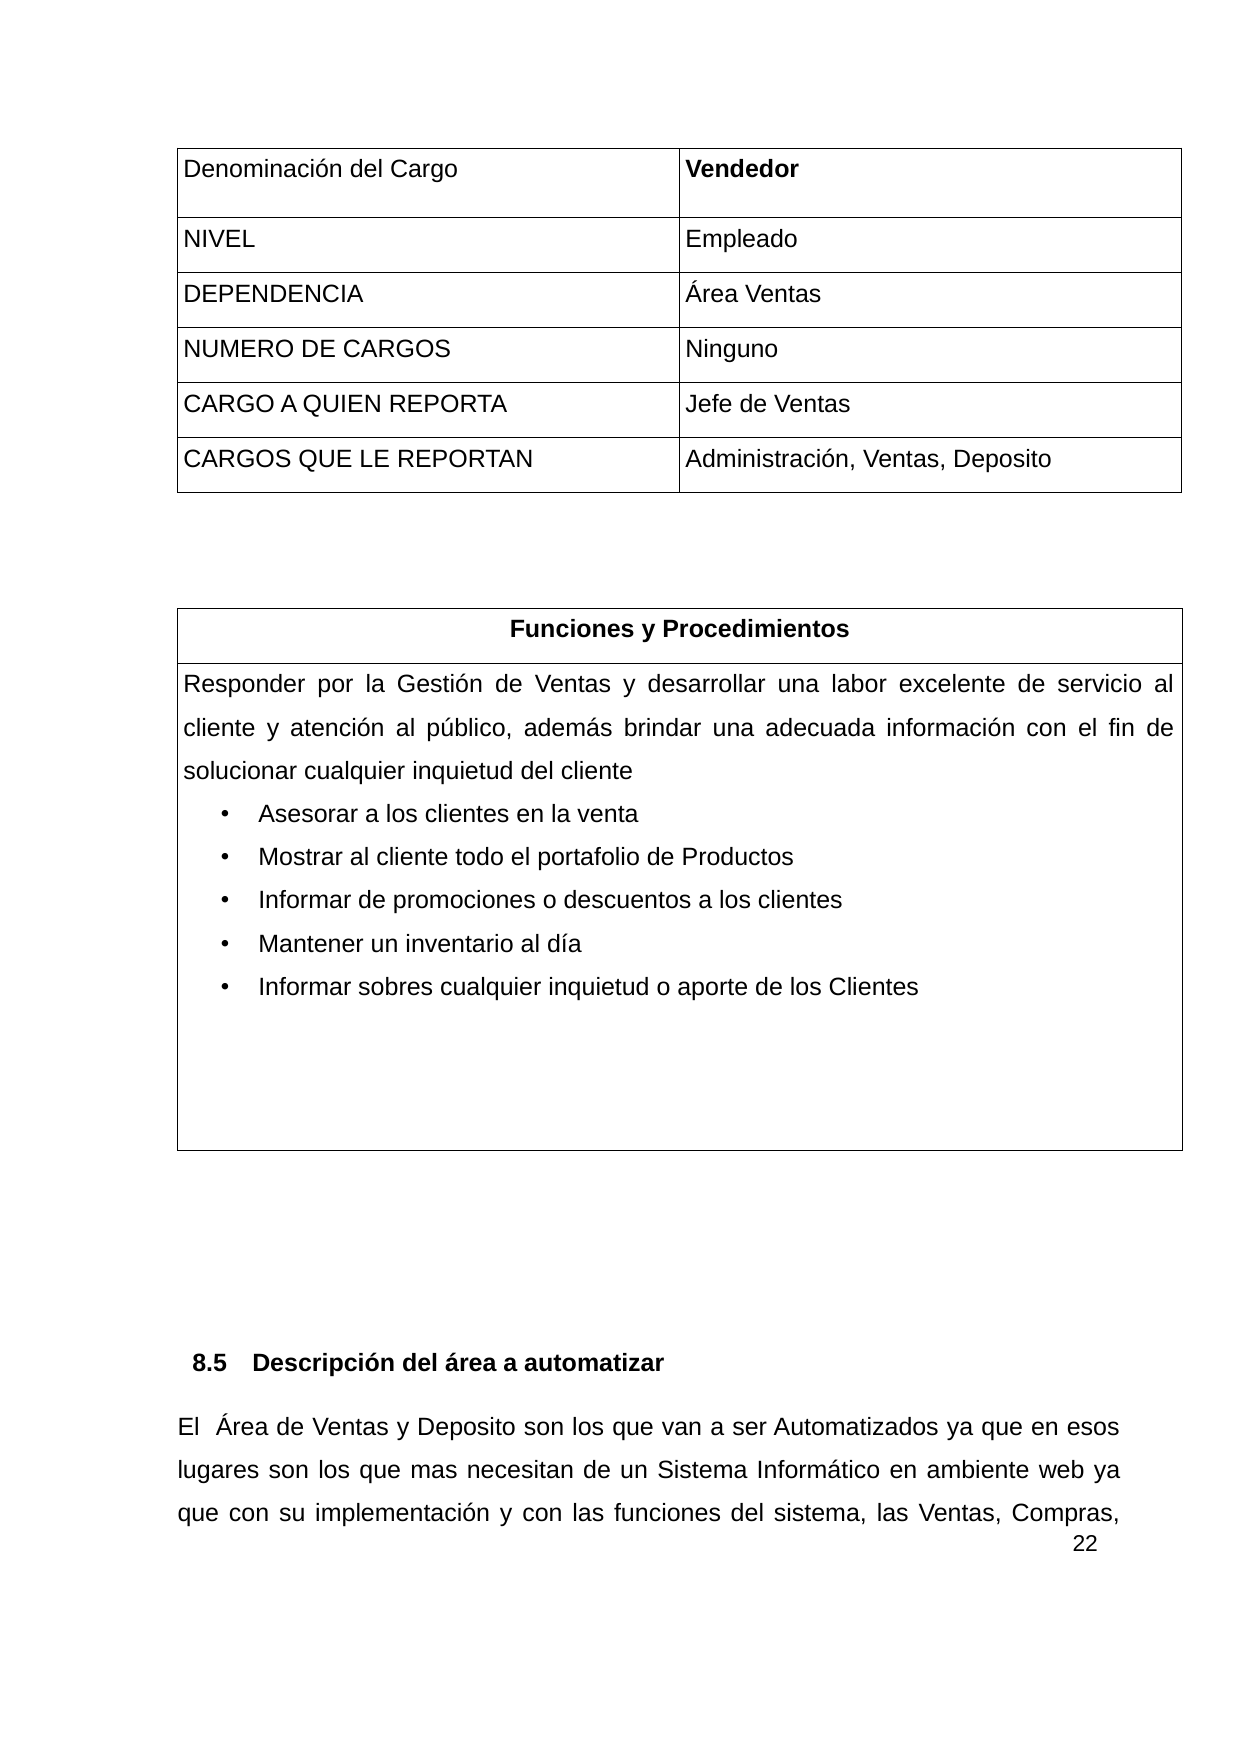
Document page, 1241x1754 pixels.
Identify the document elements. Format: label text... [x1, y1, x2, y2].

table_cell NIVEL [178, 218, 679, 272]
table_cell NUMERO DE CARGOS [178, 328, 679, 382]
table_cell CARGO A QUIEN REPORTA [178, 383, 679, 437]
table_cell Área Ventas [680, 273, 1181, 327]
table_cell Empleado [680, 218, 1181, 272]
table_cell Responder por la Gestión de Ventas y desarrollar una labor excelente de servicio al cliente y atención al público, además brindar una adecuada información con el fin de solucionar cualquier inquietud del cliente Asesorar a los clientes en la venta Mostrar al cliente todo el portafolio de Productos Informar de promociones o descuentos a los clientes Mantener un inventario al día Informar sobres cualquier inquietud o aporte de los Clientes [178, 664, 1182, 1150]
table_cell CARGOS QUE LE REPORTAN [178, 438, 679, 492]
table_cell Ninguno [680, 328, 1181, 382]
table_cell Administración, Ventas, Deposito [680, 438, 1181, 492]
subtitle Descripción del área a automatizar [192, 1348, 1122, 1377]
table_header Funciones y Procedimientos [178, 609, 1182, 663]
table_header Denominación del Cargo [178, 149, 679, 217]
table_cell DEPENDENCIA [178, 273, 679, 327]
table_cell Jefe de Ventas [680, 383, 1181, 437]
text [177, 1412, 1122, 1527]
table_header Vendedor [680, 149, 1181, 217]
